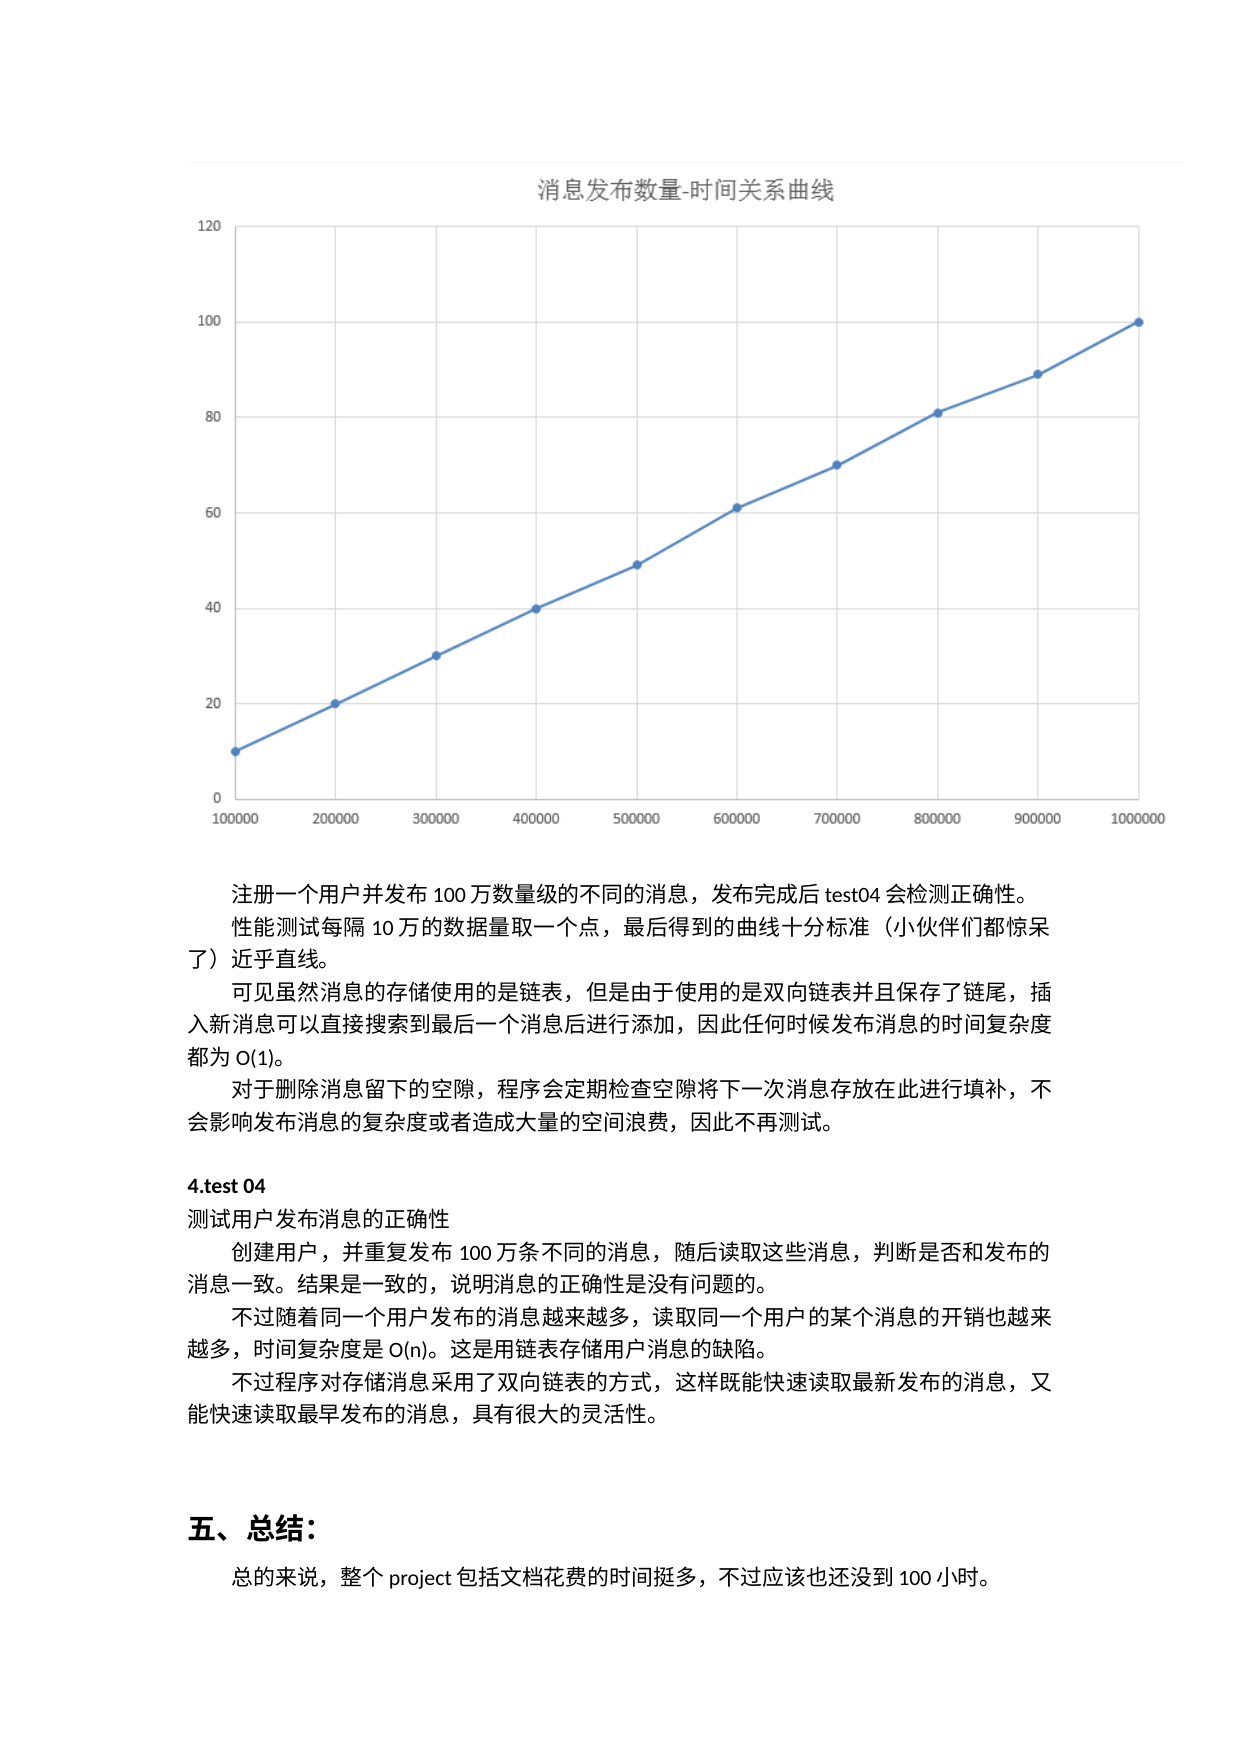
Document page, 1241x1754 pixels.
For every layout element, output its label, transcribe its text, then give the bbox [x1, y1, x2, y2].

text 注册一个用户并发布100万数量级的不同的消息，发布完成后test04会检测正确性。 [187, 877, 1053, 909]
text 不过随着同一个用户发布的消息越来越多，读取同一个用户的某个消息的开销也越来越多，时间复杂度是O(n)。这是用链表存储用户消息的缺陷。 [187, 1299, 1053, 1364]
text 不过程序对存储消息采用了双向链表的方式，这样既能快速读取最新发布的消息，又能快速读取最早发布的消息，具有很大的灵活性。 [187, 1364, 1053, 1429]
text 性能测试每隔10万的数据量取一个点，最后得到的曲线十分标准（小伙伴们都惊呆了）近乎直线。 [187, 909, 1053, 974]
text 创建用户，并重复发布100万条不同的消息，随后读取这些消息，判断是否和发布的消息一致。结果是一致的，说明消息的正确性是没有问题的。 [187, 1234, 1053, 1299]
picture [187, 162, 1185, 838]
text 对于删除消息留下的空隙，程序会定期检查空隙将下一次消息存放在此进行填补，不会影响发布消息的复杂度或者造成大量的空间浪费，因此不再测试。 [187, 1072, 1053, 1137]
text 4.test 04 [187, 1169, 1053, 1202]
text 测试用户发布消息的正确性 [187, 1202, 1053, 1234]
text 总的来说，整个project包括文档花费的时间挺多，不过应该也还没到100小时。 [187, 1559, 1053, 1592]
text 可见虽然消息的存储使用的是链表，但是由于使用的是双向链表并且保存了链尾，插入新消息可以直接搜索到最后一个消息后进行添加，因此任何时候发布消息的时间复杂度都为O(1)。 [187, 974, 1053, 1072]
text 五、总结： [187, 1494, 1053, 1559]
